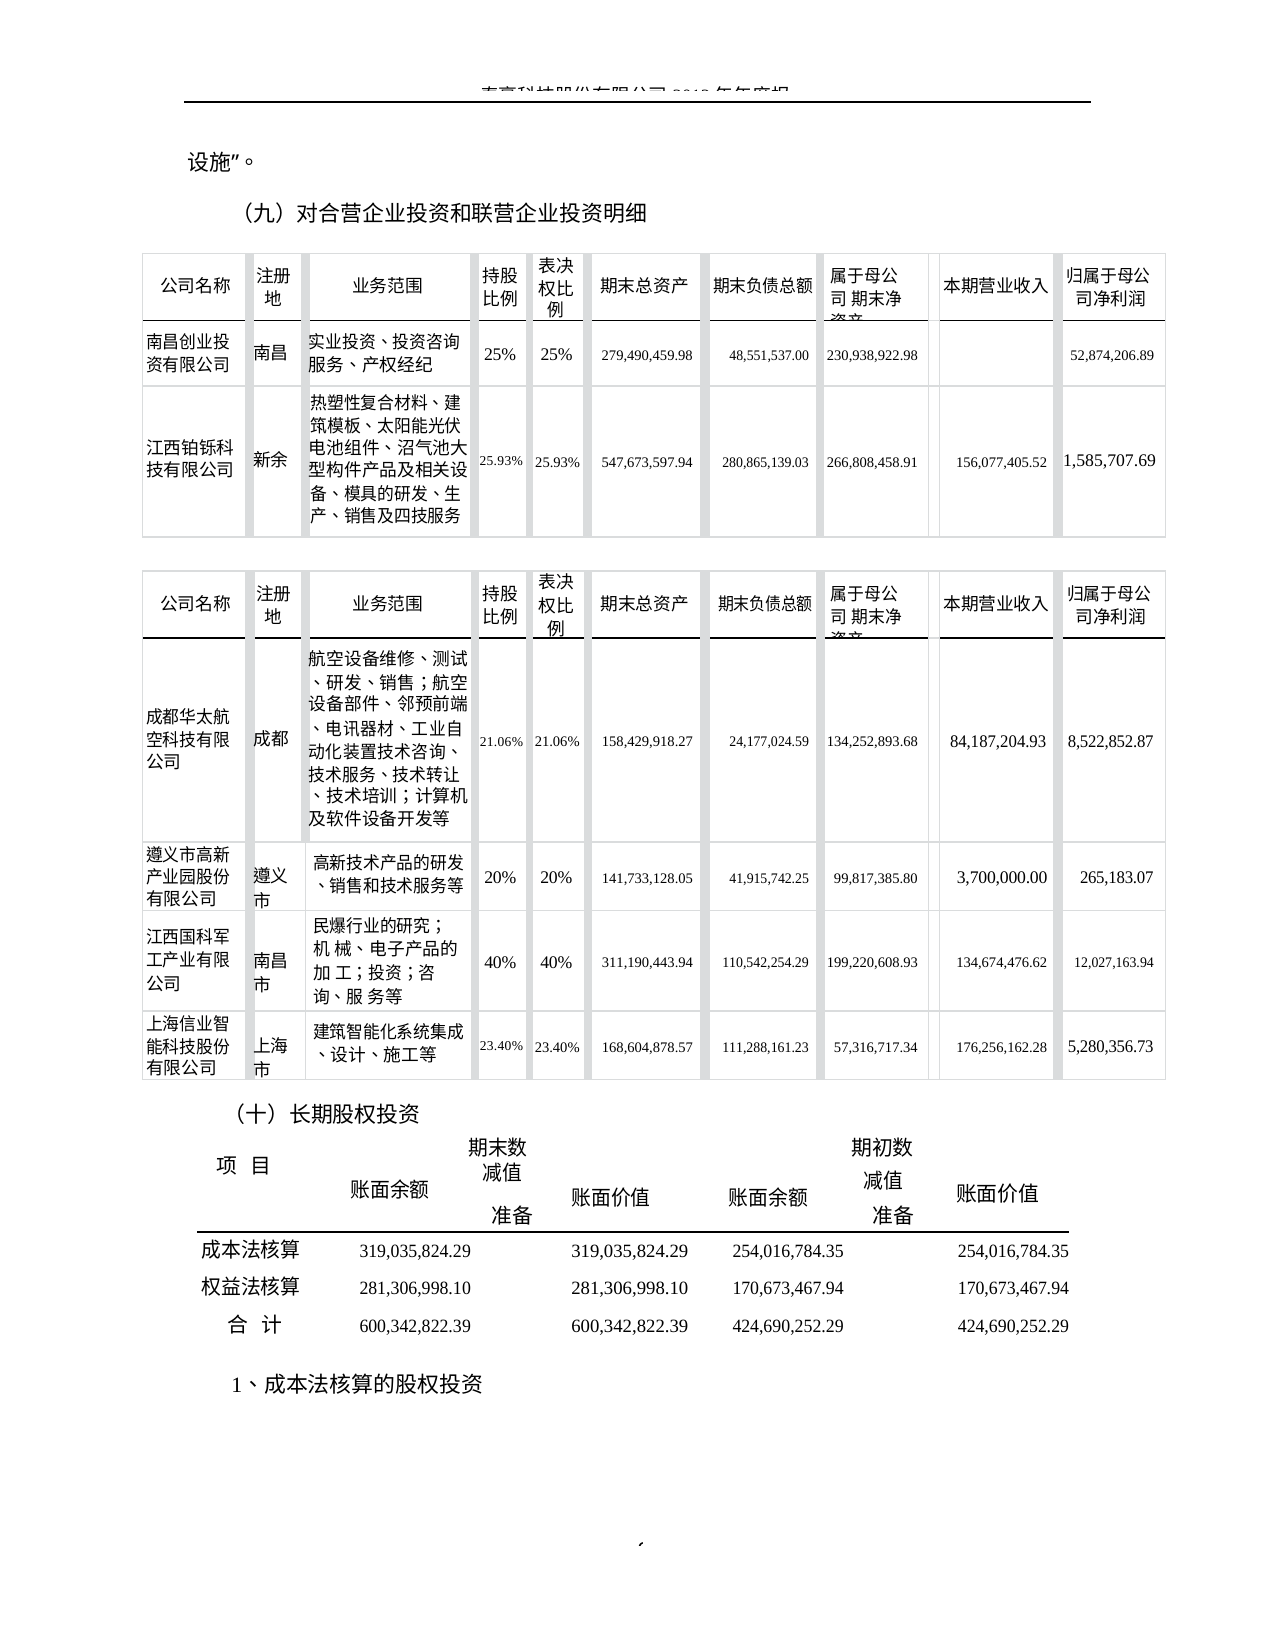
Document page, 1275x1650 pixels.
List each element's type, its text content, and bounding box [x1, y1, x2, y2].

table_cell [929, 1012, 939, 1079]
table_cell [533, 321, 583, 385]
text 1、成本法核算的股权投资 [231, 1368, 1179, 1398]
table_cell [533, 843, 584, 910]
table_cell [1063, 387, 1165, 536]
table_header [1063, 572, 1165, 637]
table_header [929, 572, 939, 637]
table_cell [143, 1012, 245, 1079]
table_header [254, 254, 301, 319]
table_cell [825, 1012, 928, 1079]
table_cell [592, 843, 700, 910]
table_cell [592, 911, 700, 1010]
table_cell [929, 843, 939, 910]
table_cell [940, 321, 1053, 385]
text 账面价值 账面余额 减值 [571, 1166, 905, 1212]
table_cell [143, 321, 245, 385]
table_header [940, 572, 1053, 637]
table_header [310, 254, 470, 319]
text 项 目 账面余额 减值 [216, 1161, 524, 1206]
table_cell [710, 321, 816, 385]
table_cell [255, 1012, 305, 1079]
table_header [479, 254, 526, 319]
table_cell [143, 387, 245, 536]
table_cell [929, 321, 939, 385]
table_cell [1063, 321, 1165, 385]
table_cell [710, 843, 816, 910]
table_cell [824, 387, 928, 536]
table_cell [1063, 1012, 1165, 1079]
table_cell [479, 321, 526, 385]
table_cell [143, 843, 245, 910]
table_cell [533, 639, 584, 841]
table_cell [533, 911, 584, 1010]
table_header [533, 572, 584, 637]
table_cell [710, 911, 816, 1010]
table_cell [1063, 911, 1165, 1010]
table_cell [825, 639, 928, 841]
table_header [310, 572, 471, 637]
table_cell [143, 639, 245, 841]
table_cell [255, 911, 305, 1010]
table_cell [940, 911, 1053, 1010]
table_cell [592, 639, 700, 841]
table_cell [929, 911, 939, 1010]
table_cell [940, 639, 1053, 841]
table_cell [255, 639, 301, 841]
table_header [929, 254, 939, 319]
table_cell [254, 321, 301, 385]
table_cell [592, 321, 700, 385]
text 账面价值 [956, 1179, 1179, 1207]
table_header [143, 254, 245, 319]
text （九）对合营企业投资和联营企业投资明细 [231, 198, 1179, 228]
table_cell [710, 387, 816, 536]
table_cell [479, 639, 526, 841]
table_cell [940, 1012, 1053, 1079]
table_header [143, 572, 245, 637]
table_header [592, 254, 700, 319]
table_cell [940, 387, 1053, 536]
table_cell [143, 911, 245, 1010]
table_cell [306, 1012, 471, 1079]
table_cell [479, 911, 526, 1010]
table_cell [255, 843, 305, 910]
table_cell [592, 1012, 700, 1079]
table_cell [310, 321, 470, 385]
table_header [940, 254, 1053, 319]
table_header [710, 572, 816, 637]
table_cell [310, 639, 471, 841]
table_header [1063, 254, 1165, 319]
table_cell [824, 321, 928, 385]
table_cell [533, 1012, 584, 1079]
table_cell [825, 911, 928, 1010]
text 期末数 期初数 [468, 1133, 1179, 1161]
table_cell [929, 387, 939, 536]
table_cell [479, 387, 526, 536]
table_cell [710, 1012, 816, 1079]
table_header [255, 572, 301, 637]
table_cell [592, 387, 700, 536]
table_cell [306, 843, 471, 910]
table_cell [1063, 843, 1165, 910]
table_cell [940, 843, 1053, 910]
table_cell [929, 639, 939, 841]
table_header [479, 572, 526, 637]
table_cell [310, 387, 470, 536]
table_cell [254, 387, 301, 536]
text （十）长期股权投资 [223, 1099, 1179, 1129]
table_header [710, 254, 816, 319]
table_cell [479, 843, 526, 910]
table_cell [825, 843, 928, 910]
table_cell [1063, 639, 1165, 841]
text 设施”。 [187, 147, 1179, 177]
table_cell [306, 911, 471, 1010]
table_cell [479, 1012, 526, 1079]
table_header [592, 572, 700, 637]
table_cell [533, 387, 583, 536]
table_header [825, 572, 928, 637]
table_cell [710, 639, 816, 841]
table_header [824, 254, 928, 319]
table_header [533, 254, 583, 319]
